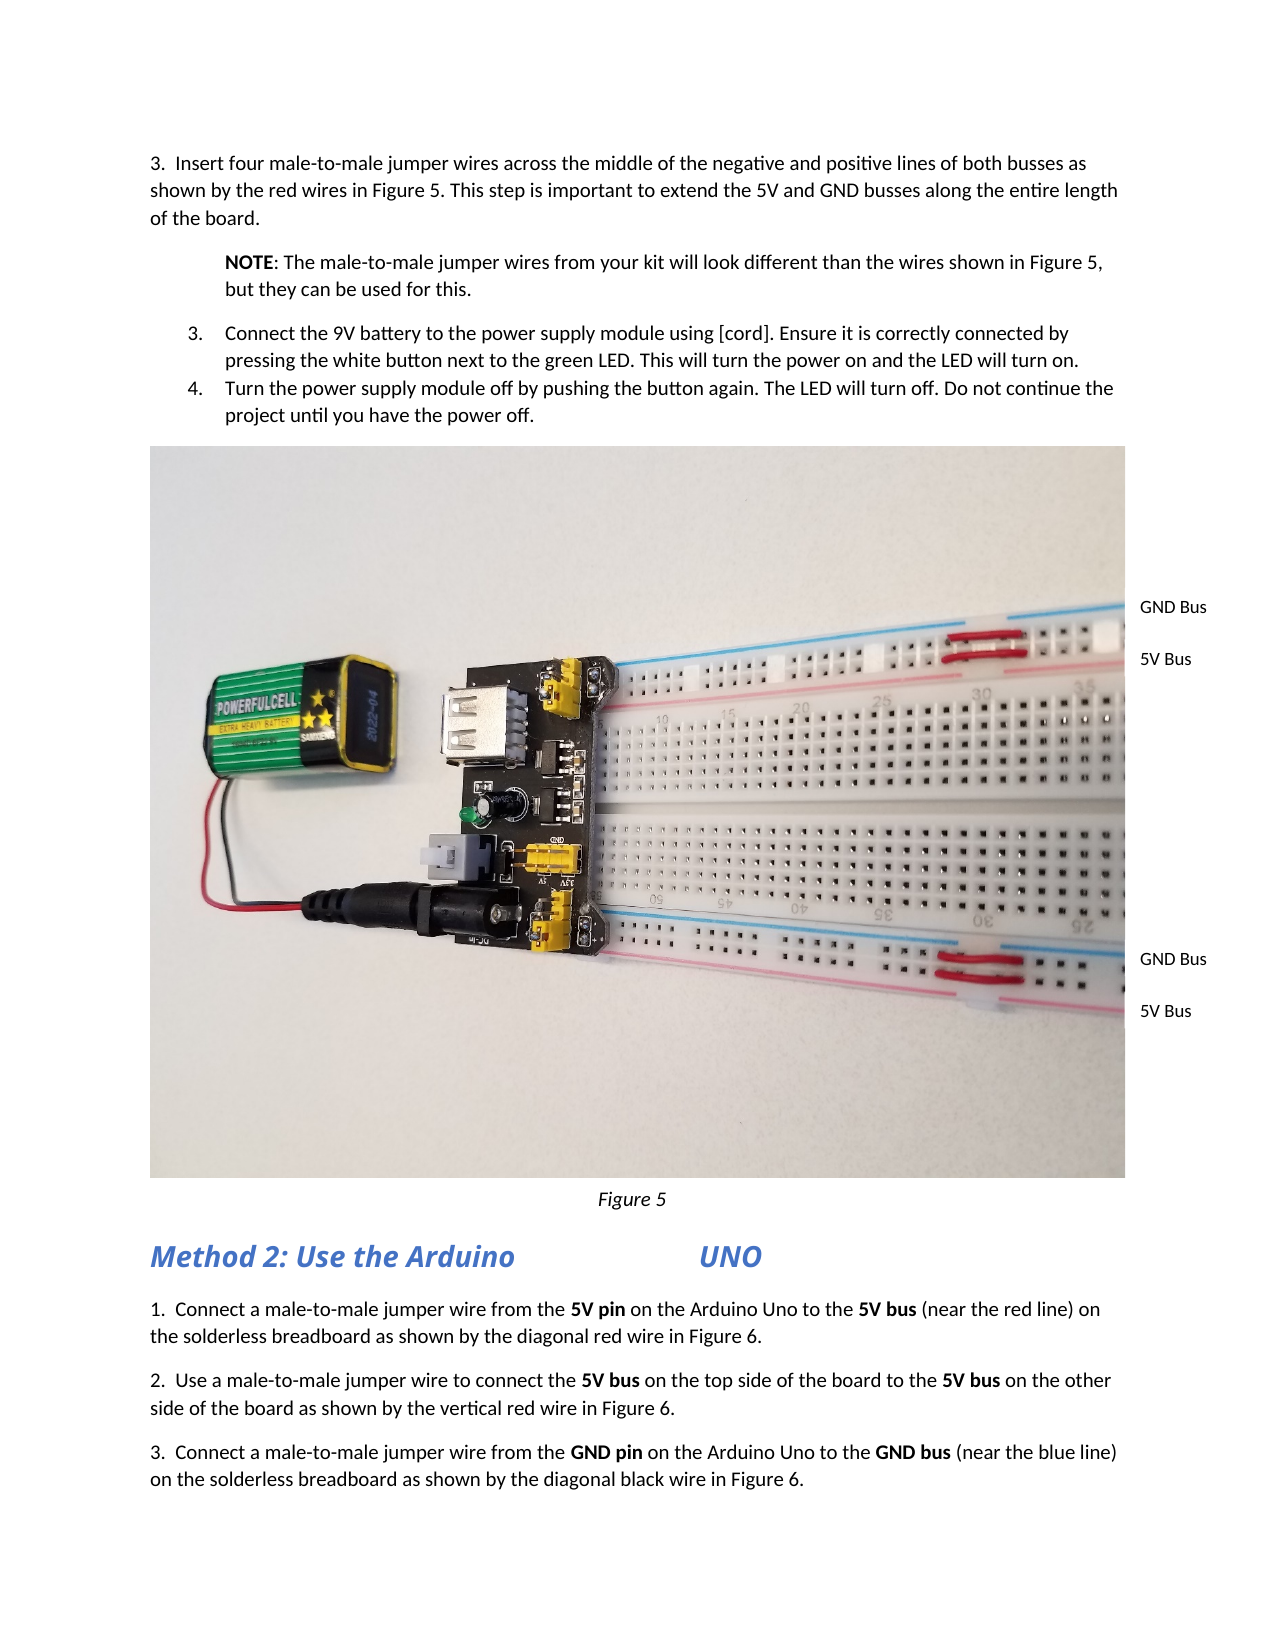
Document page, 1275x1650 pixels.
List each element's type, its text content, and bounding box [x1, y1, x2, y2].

subtitle Method 2: Use the Arduino UNO [150, 1237, 1125, 1276]
text 3. Insert four male-to-male jumper wires across the middle of the negative and positive lines of both busses as shown by the red wires in Figure 5. This step is important to extend the 5V and GND busses along the entire length of the board. [150, 150, 1125, 230]
text 1. Connect a male-to-male jumper wire from the 5V pin on the Arduino Uno to the 5V bus (near the red line) on the solderless breadboard as shown by the diagonal red wire in Figure 6. [150, 1296, 1125, 1349]
list Connect the 9V battery to the power supply module using [cord]. Ensure it is correctly connected by pressing the white button next to the green LED. This will turn the power on and the LED will turn on. [187, 320, 1125, 373]
list Turn the power supply module off by pushing the button again. The LED will turn off. Do not continue the project until you have the power off. [187, 375, 1125, 428]
picture [150, 446, 1125, 1178]
text 2. Use a male-to-male jumper wire to connect the 5V bus on the top side of the board to the 5V bus on the other side of the board as shown by the vertical red wire in Figure 6. [150, 1368, 1125, 1420]
text NOTE: The male-to-male jumper wires from your kit will look different than the wires shown in Figure 5, but they can be used for this. [225, 249, 1125, 302]
text 3. Connect a male-to-male jumper wire from the GND pin on the Arduino Uno to the GND bus (near the blue line) on the solderless breadboard as shown by the diagonal black wire in Figure 6. [150, 1439, 1125, 1492]
